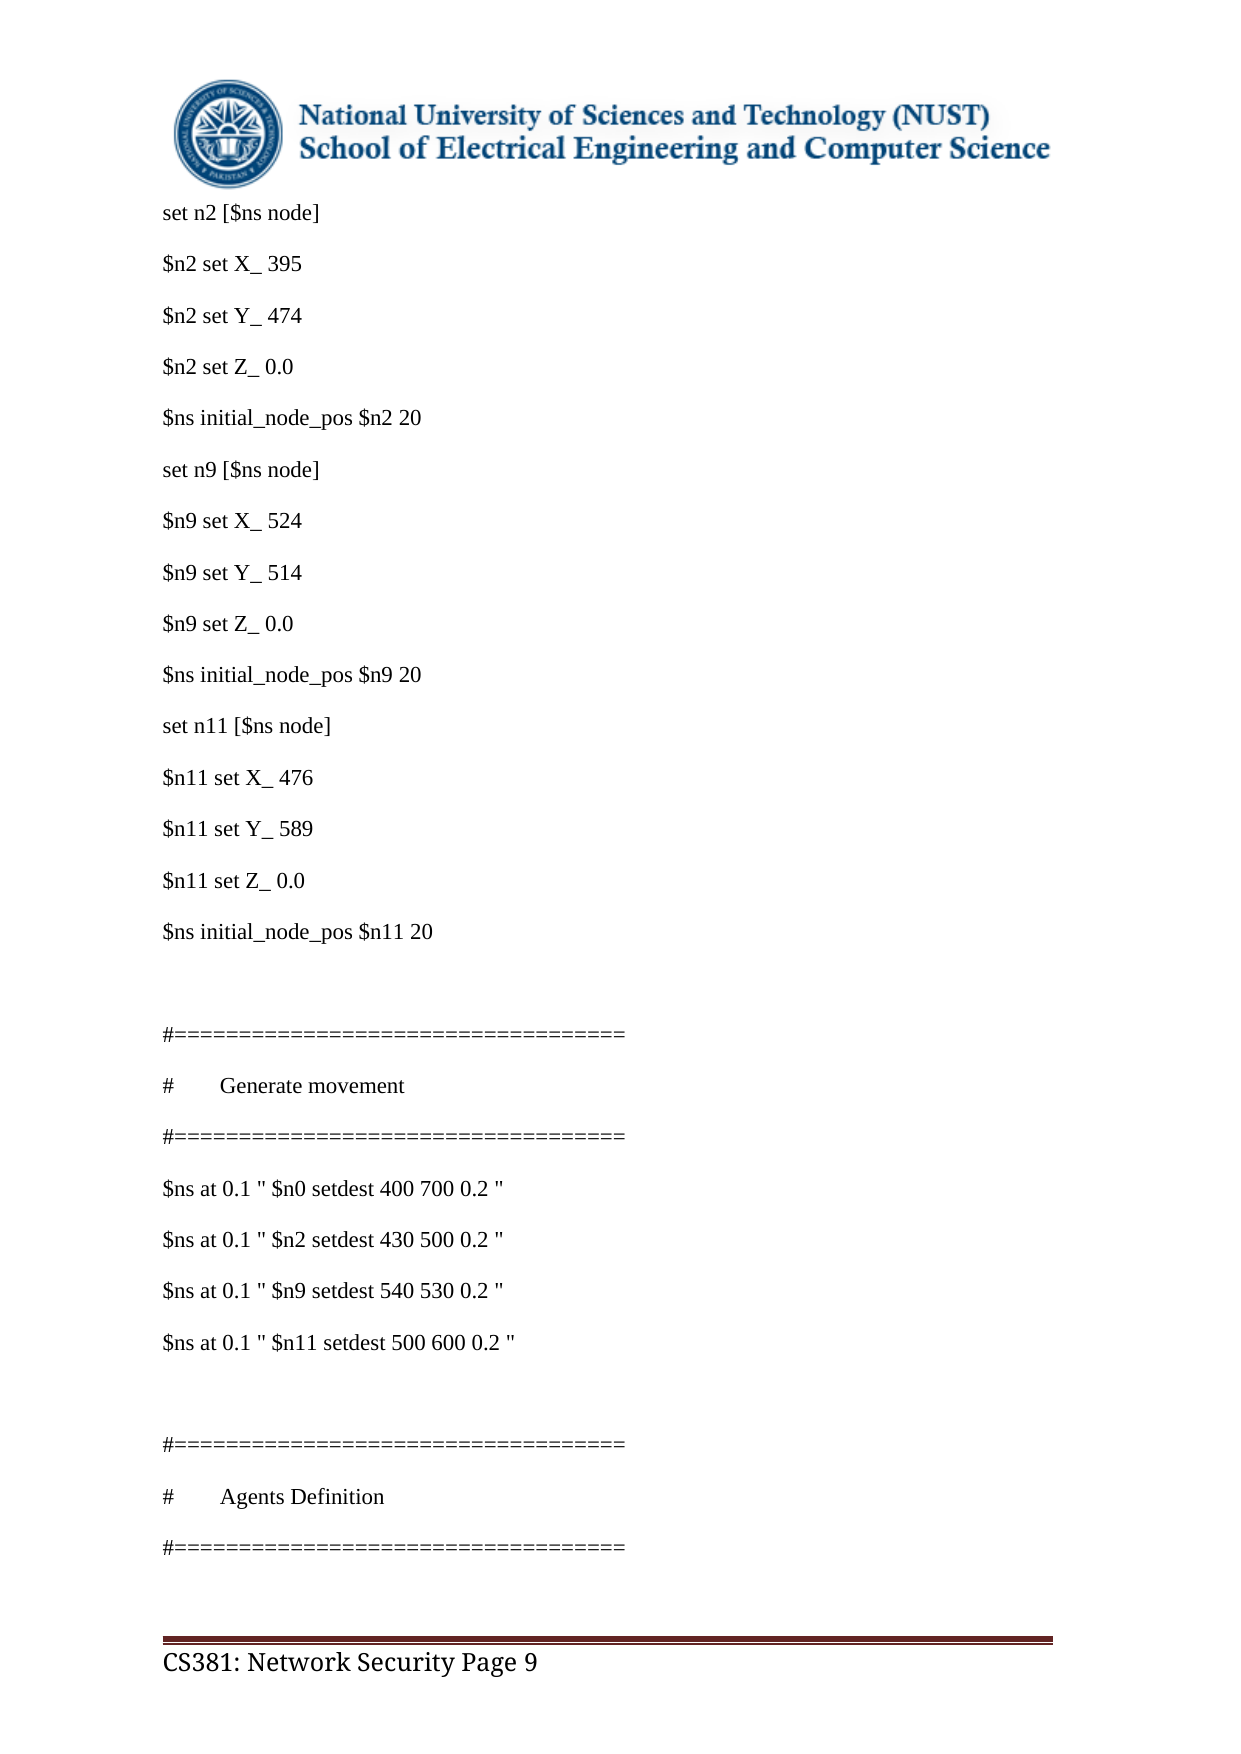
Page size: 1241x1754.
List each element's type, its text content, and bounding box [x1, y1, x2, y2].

text # Generate movement [162, 1072, 1053, 1098]
text # Agents Definition [162, 1483, 1053, 1509]
text $n11 set Z_ 0.0 [162, 867, 1053, 893]
text $ns at 0.1 " $n2 setdest 430 500 0.2 " [162, 1226, 1053, 1252]
text $ns initial_node_pos $n11 20 [162, 918, 1053, 944]
text $ns at 0.1 " $n0 setdest 400 700 0.2 " [162, 1175, 1053, 1201]
text $n9 set X_ 524 [162, 507, 1053, 533]
text $n11 set X_ 476 [162, 764, 1053, 790]
text $n9 set Y_ 514 [162, 558, 1053, 585]
text #=================================== [162, 1432, 1053, 1458]
text $ns initial_node_pos $n9 20 [162, 661, 1053, 688]
text $ns initial_node_pos $n2 20 [162, 404, 1053, 431]
text $n11 set Y_ 589 [162, 815, 1053, 842]
text set n11 [$ns node] [162, 713, 1053, 739]
text #=================================== [162, 1534, 1053, 1561]
picture [162, 75, 1063, 199]
text set n2 [$ns node] [162, 199, 1053, 225]
text $n2 set Z_ 0.0 [162, 353, 1053, 379]
text $n2 set X_ 395 [162, 250, 1053, 277]
text $ns at 0.1 " $n9 setdest 540 530 0.2 " [162, 1277, 1053, 1304]
text $ns at 0.1 " $n11 setdest 500 600 0.2 " [162, 1329, 1053, 1355]
text $n9 set Z_ 0.0 [162, 610, 1053, 636]
text $n2 set Y_ 474 [162, 302, 1053, 328]
text #=================================== [162, 1021, 1053, 1047]
text set n9 [$ns node] [162, 456, 1053, 482]
text #=================================== [162, 1123, 1053, 1150]
